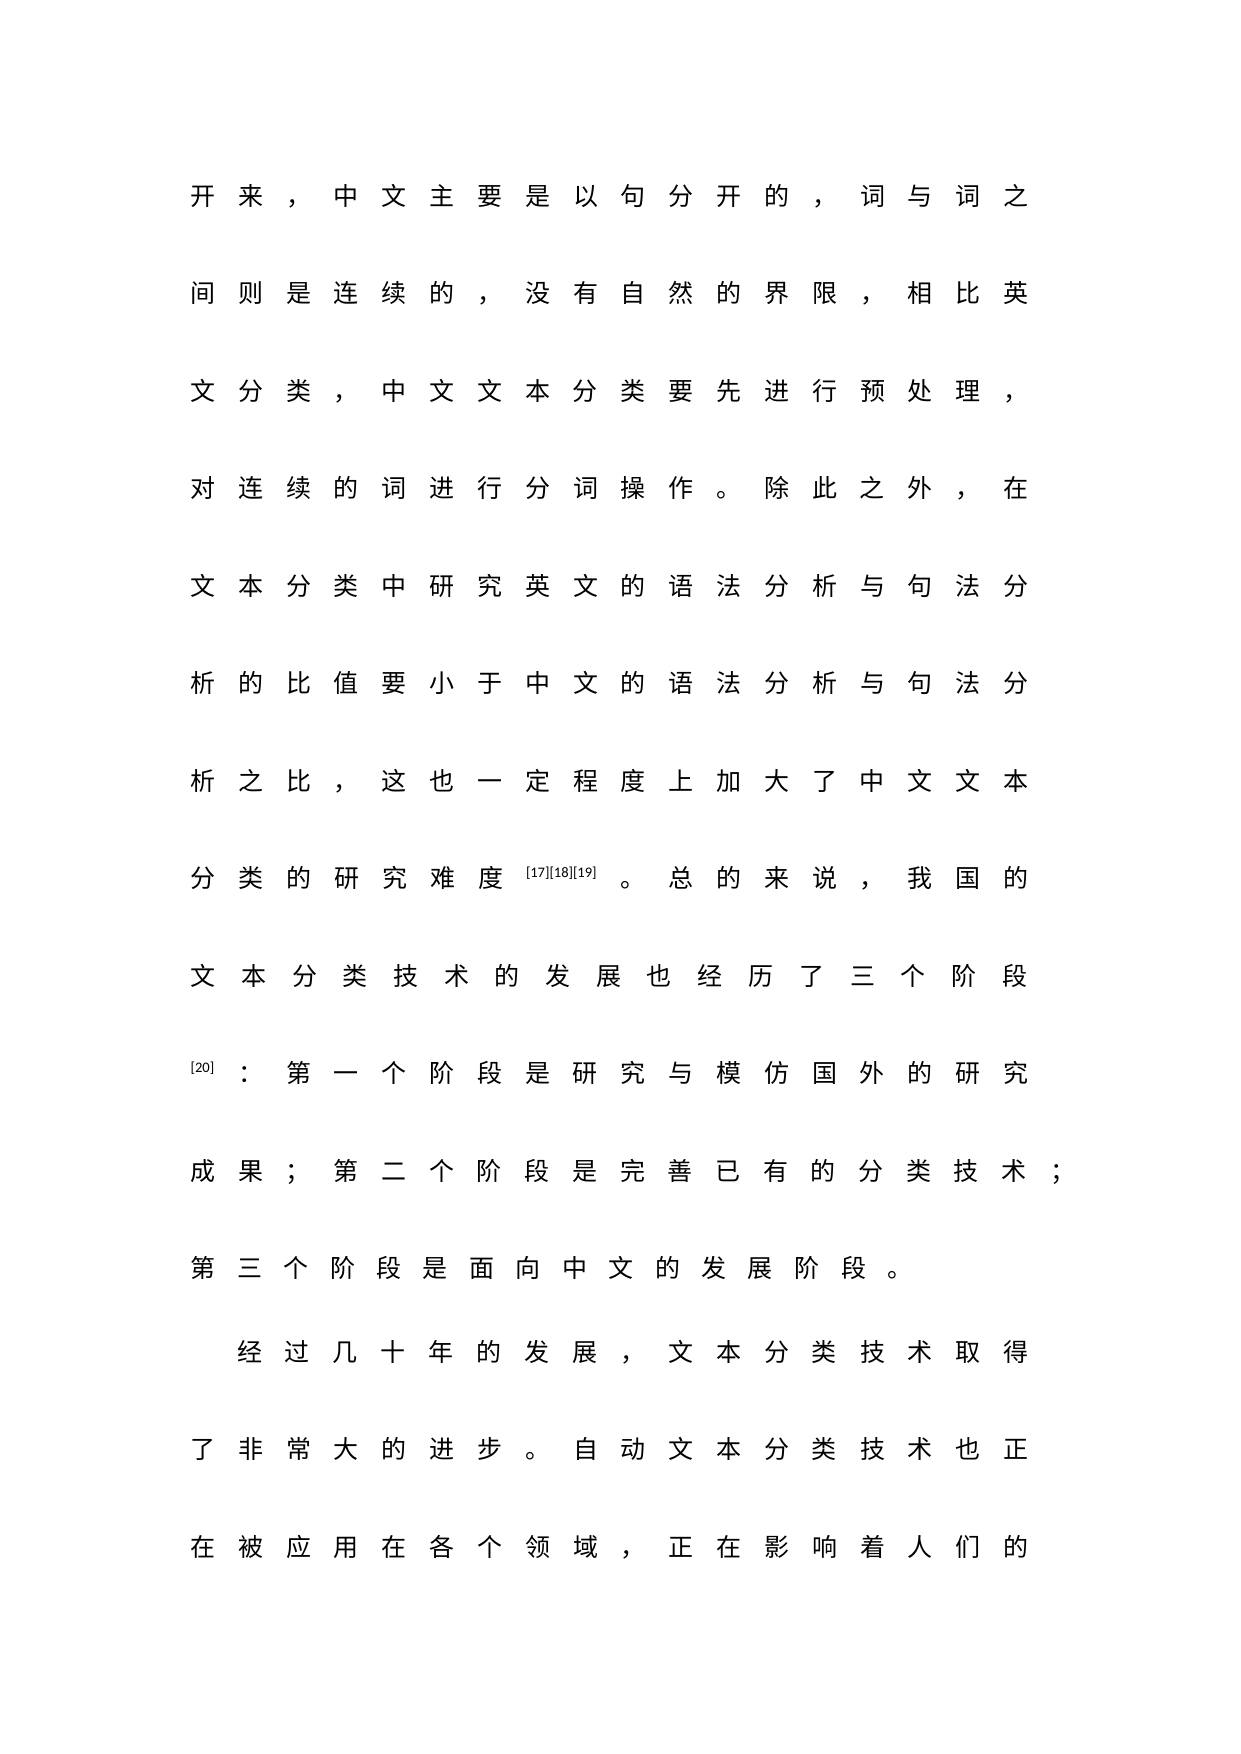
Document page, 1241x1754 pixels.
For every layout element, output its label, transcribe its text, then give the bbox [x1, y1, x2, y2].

text 经过几十年的发展，文本分类技术取得了非常大的进步。自动文本分类技术也正在被应用在各个领域，正在影响着人们的生活和学习，有了很好的实践意义和实用的价值，很多优秀的文本分类系统被研究者提出。然而就文本分类而言，仍有可以改进的空间，尤其是特征选择和特征降维方面，还有很多工作可以开展。 [190, 1318, 1050, 1578]
